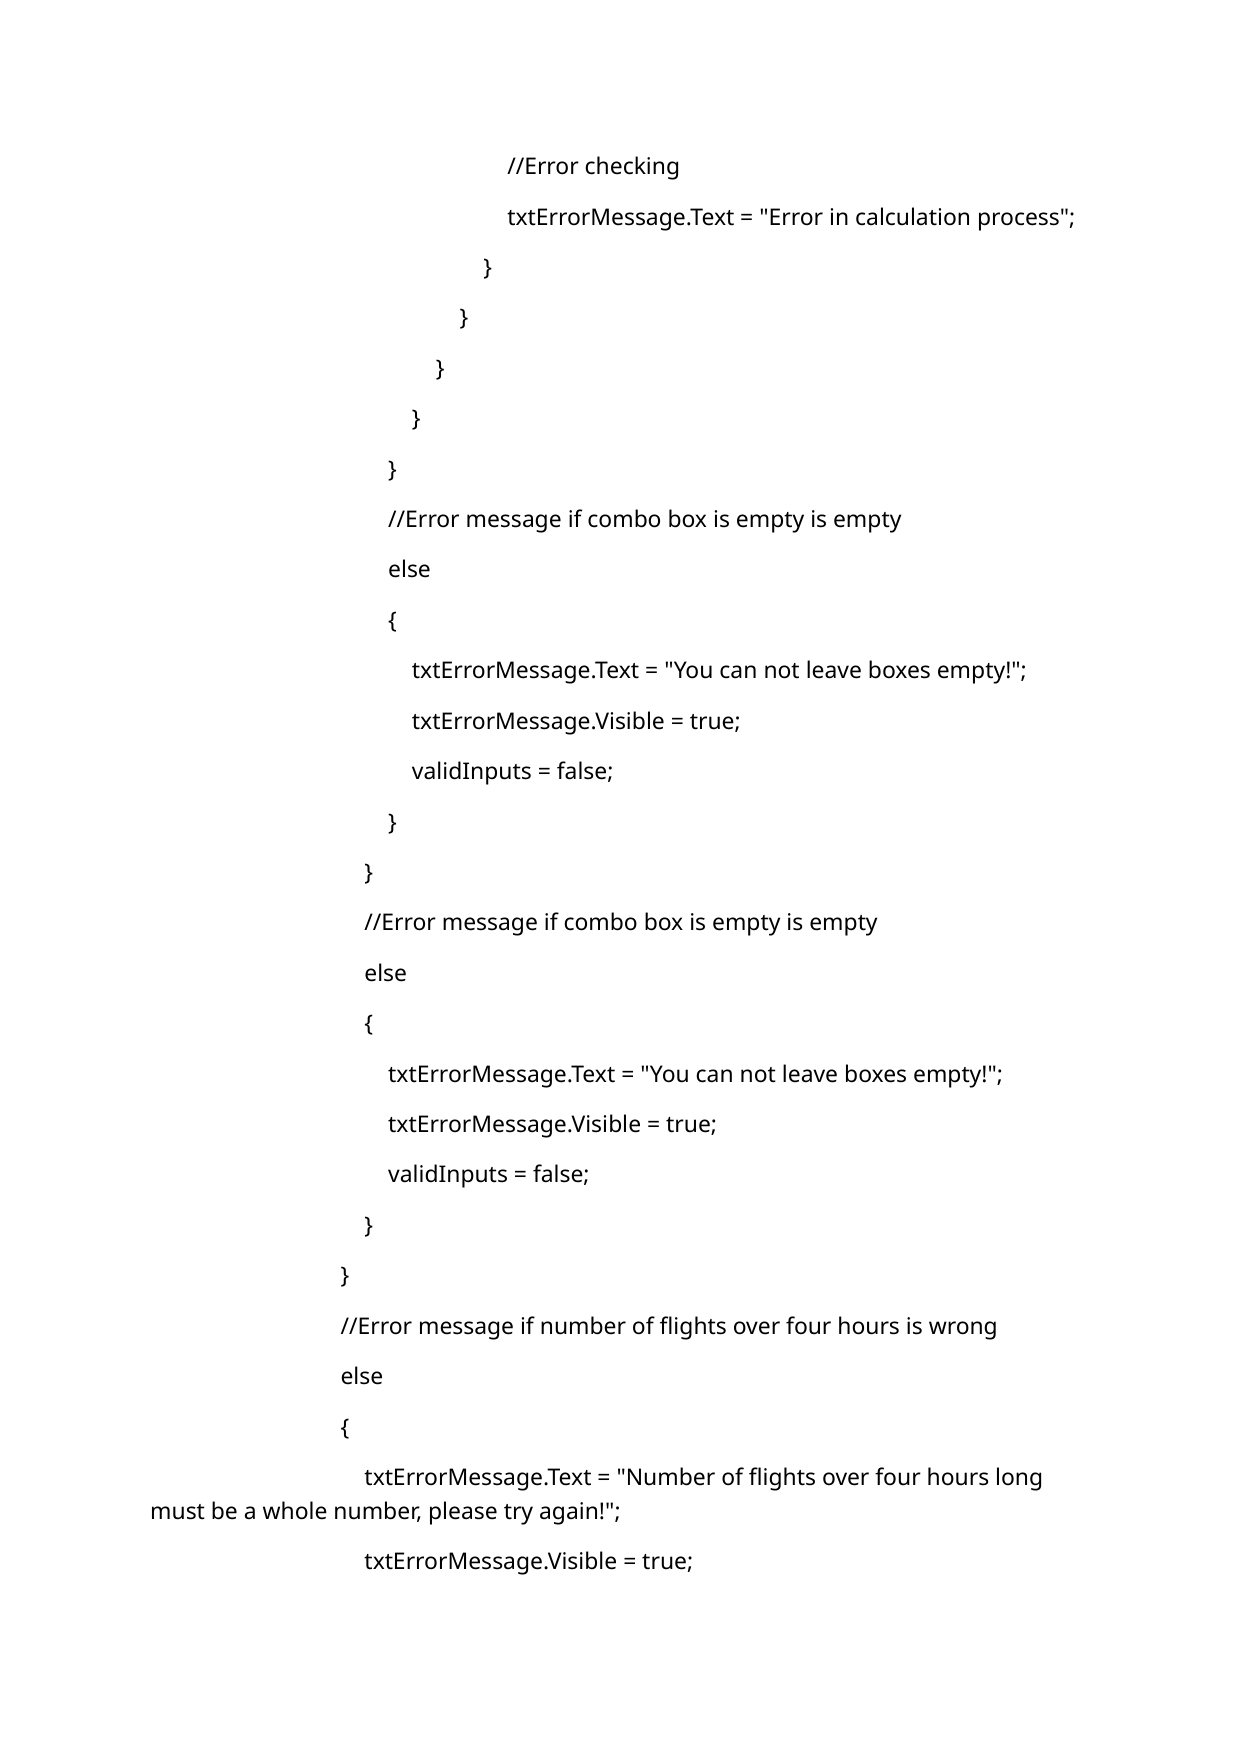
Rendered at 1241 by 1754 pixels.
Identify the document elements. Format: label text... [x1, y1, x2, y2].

text } [150, 1259, 1090, 1290]
text validInputs = false; [150, 755, 1090, 786]
text txtErrorMessage.Visible = true; [150, 1108, 1090, 1139]
text { [150, 1410, 1090, 1442]
text //Error message if combo box is empty is empty [150, 906, 1090, 937]
text } [150, 402, 1090, 433]
text else [150, 957, 1090, 988]
text } [150, 1209, 1090, 1240]
text } [150, 856, 1090, 887]
text //Error checking [150, 150, 1090, 181]
text txtErrorMessage.Text = "Number of flights over four hours long must be a whole number, please try again!"; [150, 1461, 1090, 1526]
text //Error message if combo box is empty is empty [150, 503, 1090, 534]
text txtErrorMessage.Visible = true; [150, 704, 1090, 736]
text else [150, 1360, 1090, 1391]
text } [150, 352, 1090, 383]
text txtErrorMessage.Text = "Error in calculation process"; [150, 200, 1090, 232]
text { [150, 604, 1090, 635]
text validInputs = false; [150, 1158, 1090, 1189]
text { [150, 1007, 1090, 1038]
text } [150, 452, 1090, 484]
text txtErrorMessage.Text = "You can not leave boxes empty!"; [150, 1057, 1090, 1089]
text } [150, 251, 1090, 282]
text } [150, 805, 1090, 837]
text txtErrorMessage.Text = "You can not leave boxes empty!"; [150, 654, 1090, 685]
text else [150, 553, 1090, 584]
text } [150, 301, 1090, 332]
text txtErrorMessage.Visible = true; [150, 1545, 1090, 1576]
text //Error message if number of flights over four hours is wrong [150, 1309, 1090, 1341]
